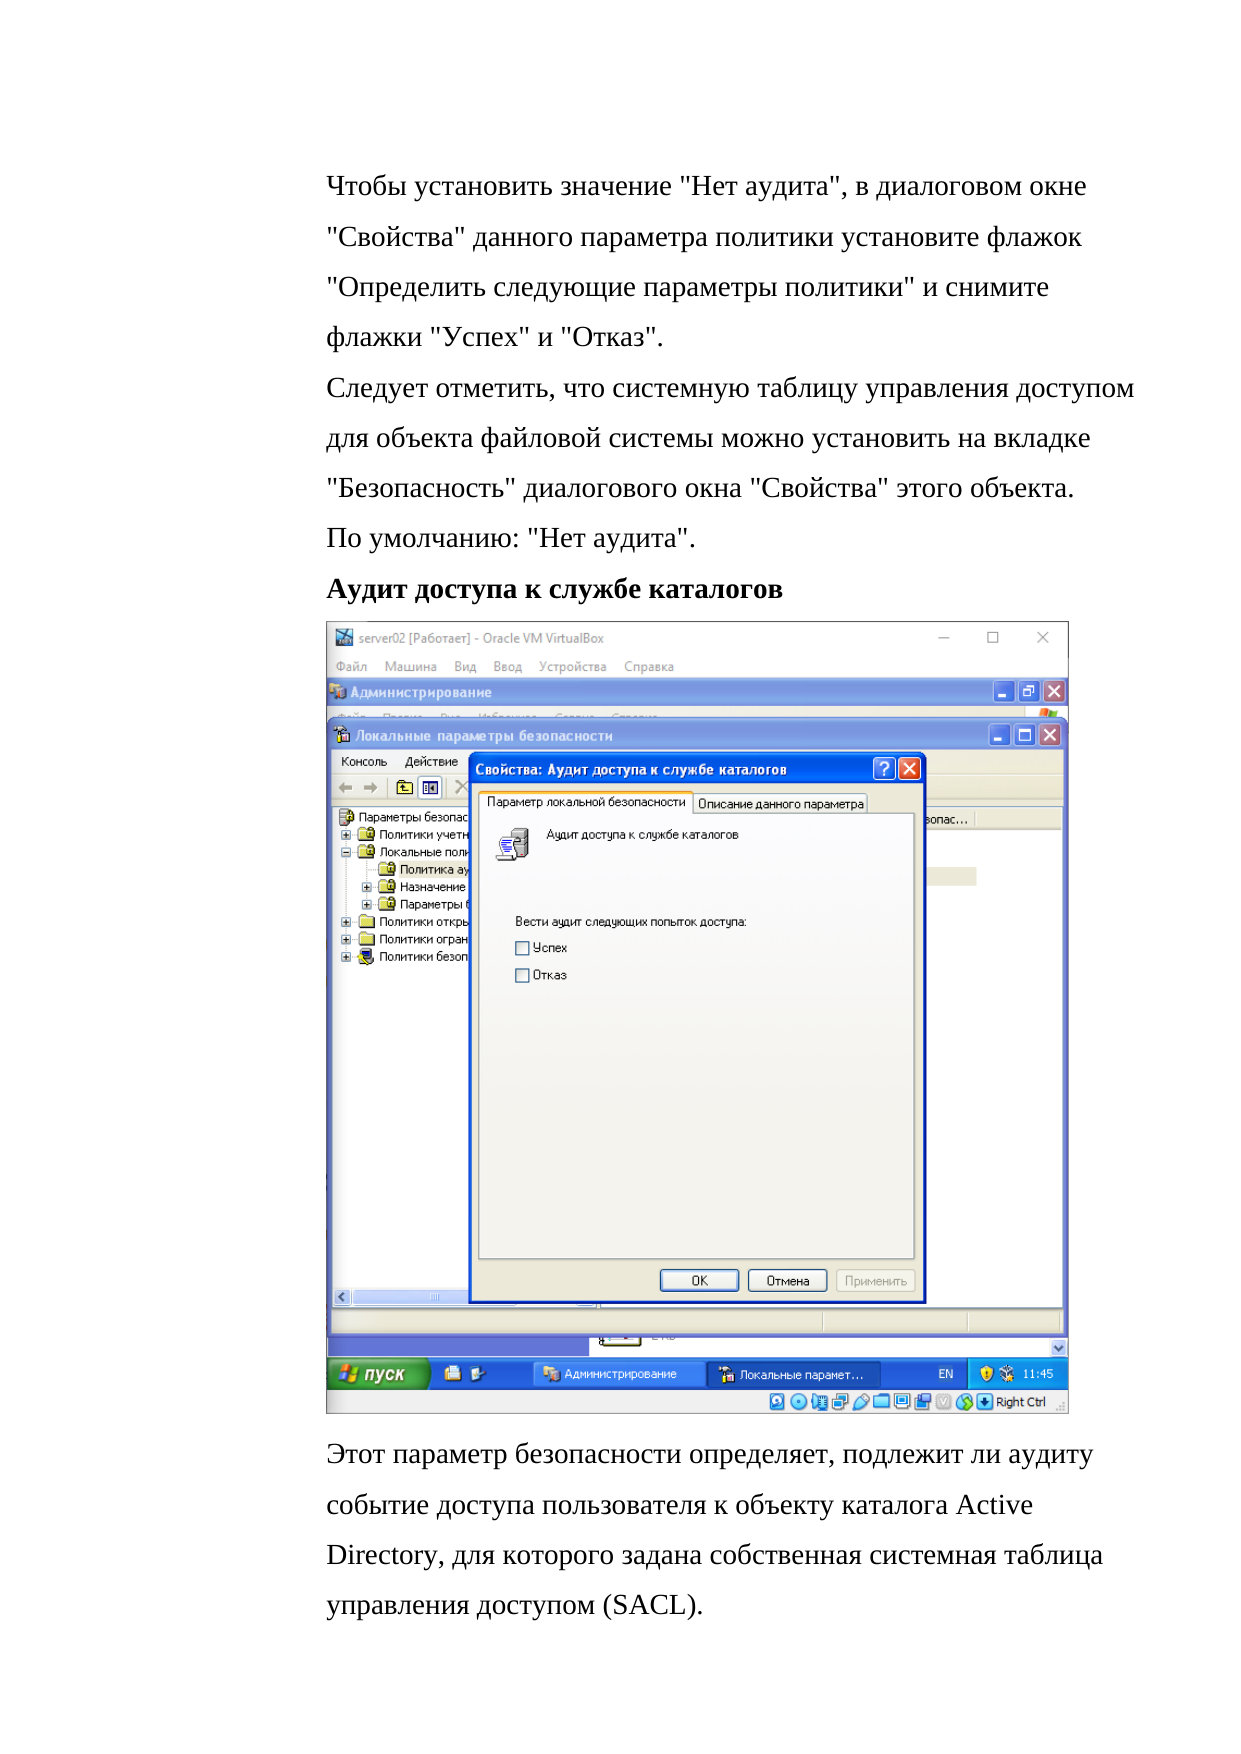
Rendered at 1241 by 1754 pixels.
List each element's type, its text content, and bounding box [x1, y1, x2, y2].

text Этот параметр безопасности определяет, подлежит ли аудиту событие доступа пользователя к объекту каталога Active Directory, для которого задана собственная системная таблица управления доступом (SACL). [326, 1437, 1152, 1621]
text Следует отметить, что системную таблицу управления доступом для объекта файловой системы можно установить на вкладке "Безопасность" диалогового окна "Свойства" этого объекта. [326, 370, 1152, 504]
text Чтобы установить значение "Нет аудита", в диалоговом окне "Свойства" данного параметра политики установите флажок "Определить следующие параметры политики" и снимите флажки "Успех" и "Отказ". [326, 168, 1152, 353]
text По умолчанию: "Нет аудита". [326, 521, 1152, 554]
picture [326, 621, 1069, 1414]
